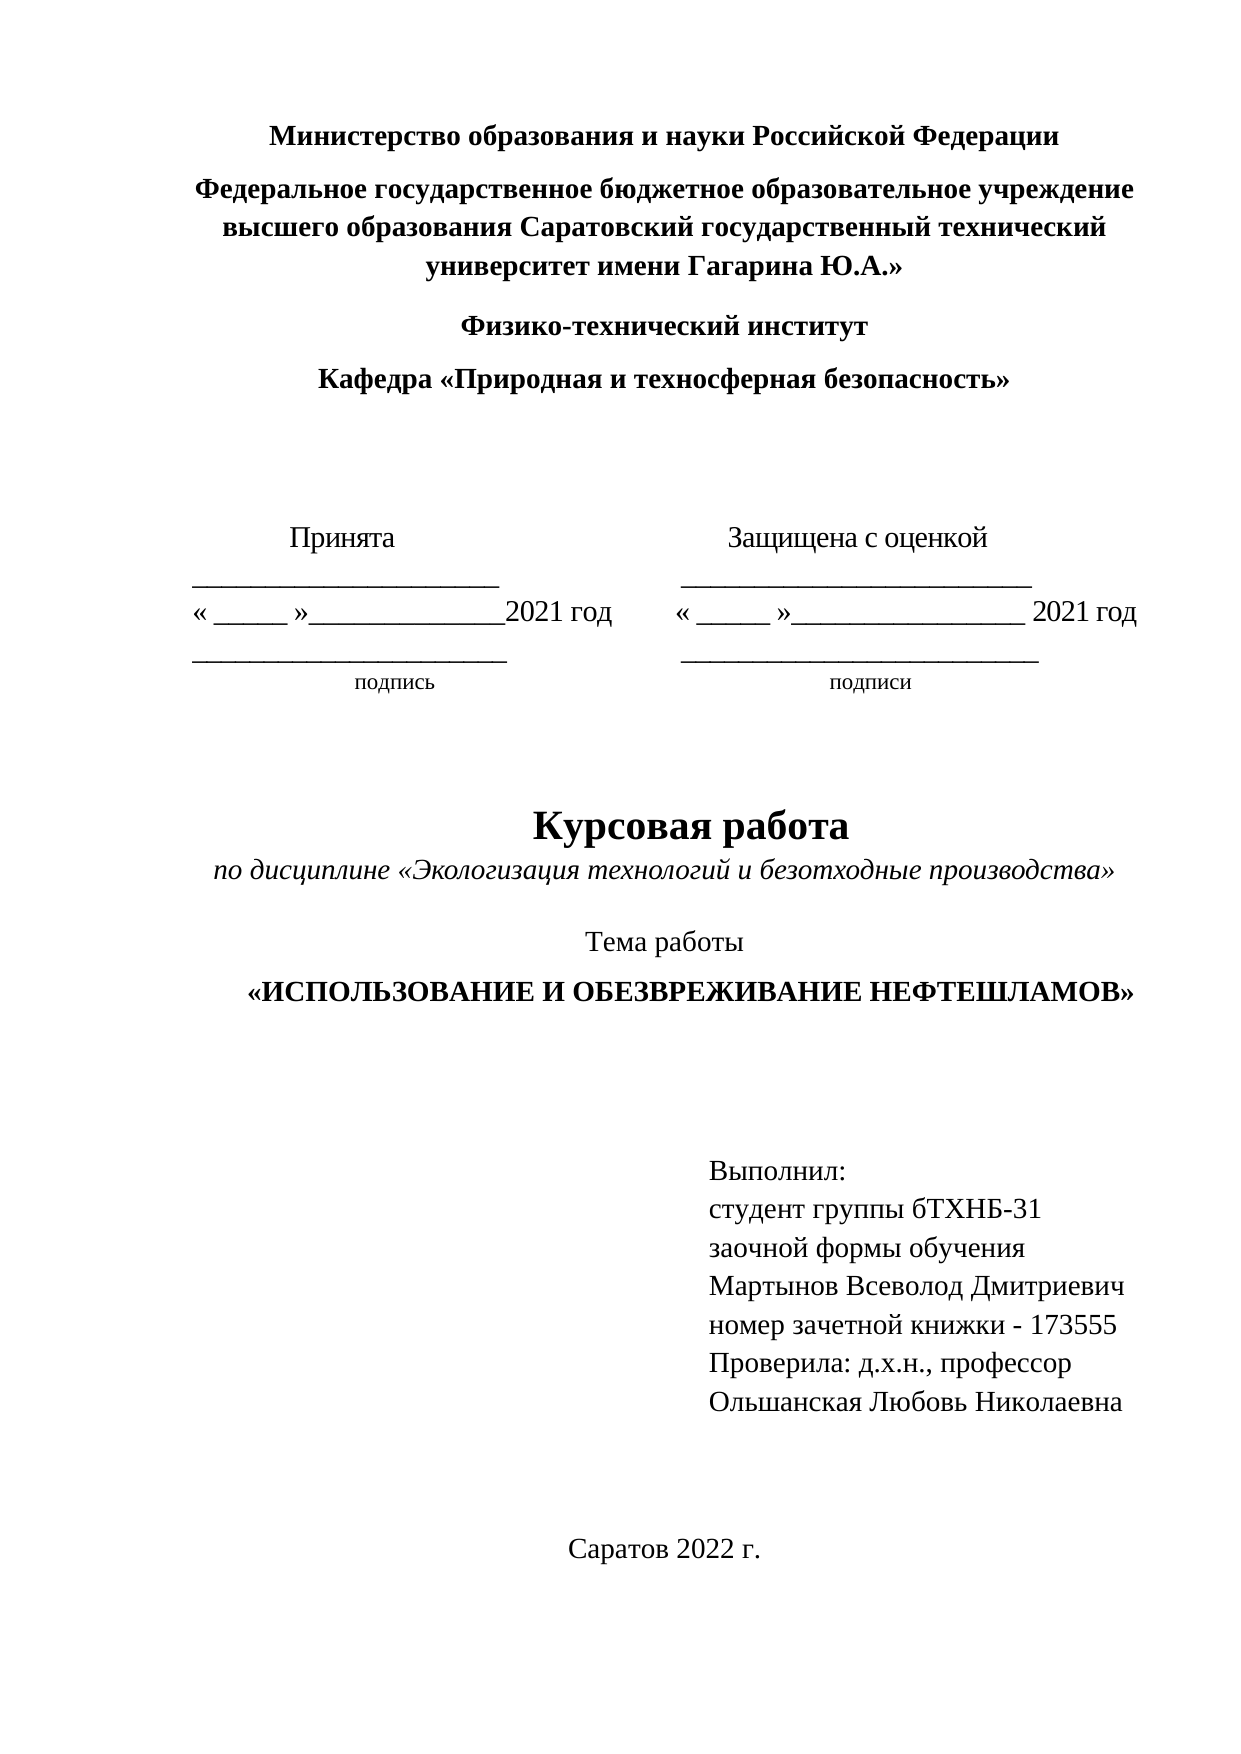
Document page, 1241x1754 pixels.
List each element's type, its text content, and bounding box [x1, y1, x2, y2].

text Саратов 2022 г. [177, 1531, 1152, 1564]
text «ИСПОЛЬЗОВАНИЕ И ОБЕЗВРЕЖИВАНИЕ НЕФТЕШЛАМОВ» [177, 974, 1146, 1008]
text ______________________ _________________________ [192, 631, 1152, 666]
text Кафедра «Природная и техносферная безопасность» [177, 361, 1152, 395]
text Физико-технический институт [177, 308, 1152, 342]
text подпись подписи [177, 668, 1152, 695]
text « _____ »_____________2021 год « _____ »________________ 2021 год [192, 593, 1152, 628]
text Принята Защищена с оценкой [192, 519, 1152, 553]
text Мартынов Всеволод Дмитриевич [709, 1268, 1146, 1302]
text _____________________ ________________________ [192, 556, 1152, 591]
text Проверила: д.х.н., профессор [709, 1345, 1152, 1379]
text Ольшанская Любовь Николаевна [709, 1384, 1152, 1417]
text Тема работы [177, 924, 1152, 958]
text номер зачетной книжки - 173555 [709, 1307, 1146, 1340]
text Выполнил: [709, 1153, 1146, 1186]
text Министерство образования и науки Российской Федерации [177, 118, 1152, 152]
text по дисциплине «Экологизация технологий и безотходные производства» [177, 852, 1152, 885]
text Федеральное государственное бюджетное образовательное учреждение [177, 171, 1152, 204]
text высшего образования Саратовский государственный технический университет имени Гагарина Ю.А.» [177, 209, 1152, 281]
text Курсовая работа [177, 800, 1146, 848]
text заочной формы обучения [709, 1230, 1146, 1263]
text студент группы бТХНБ-31 [709, 1191, 1146, 1225]
